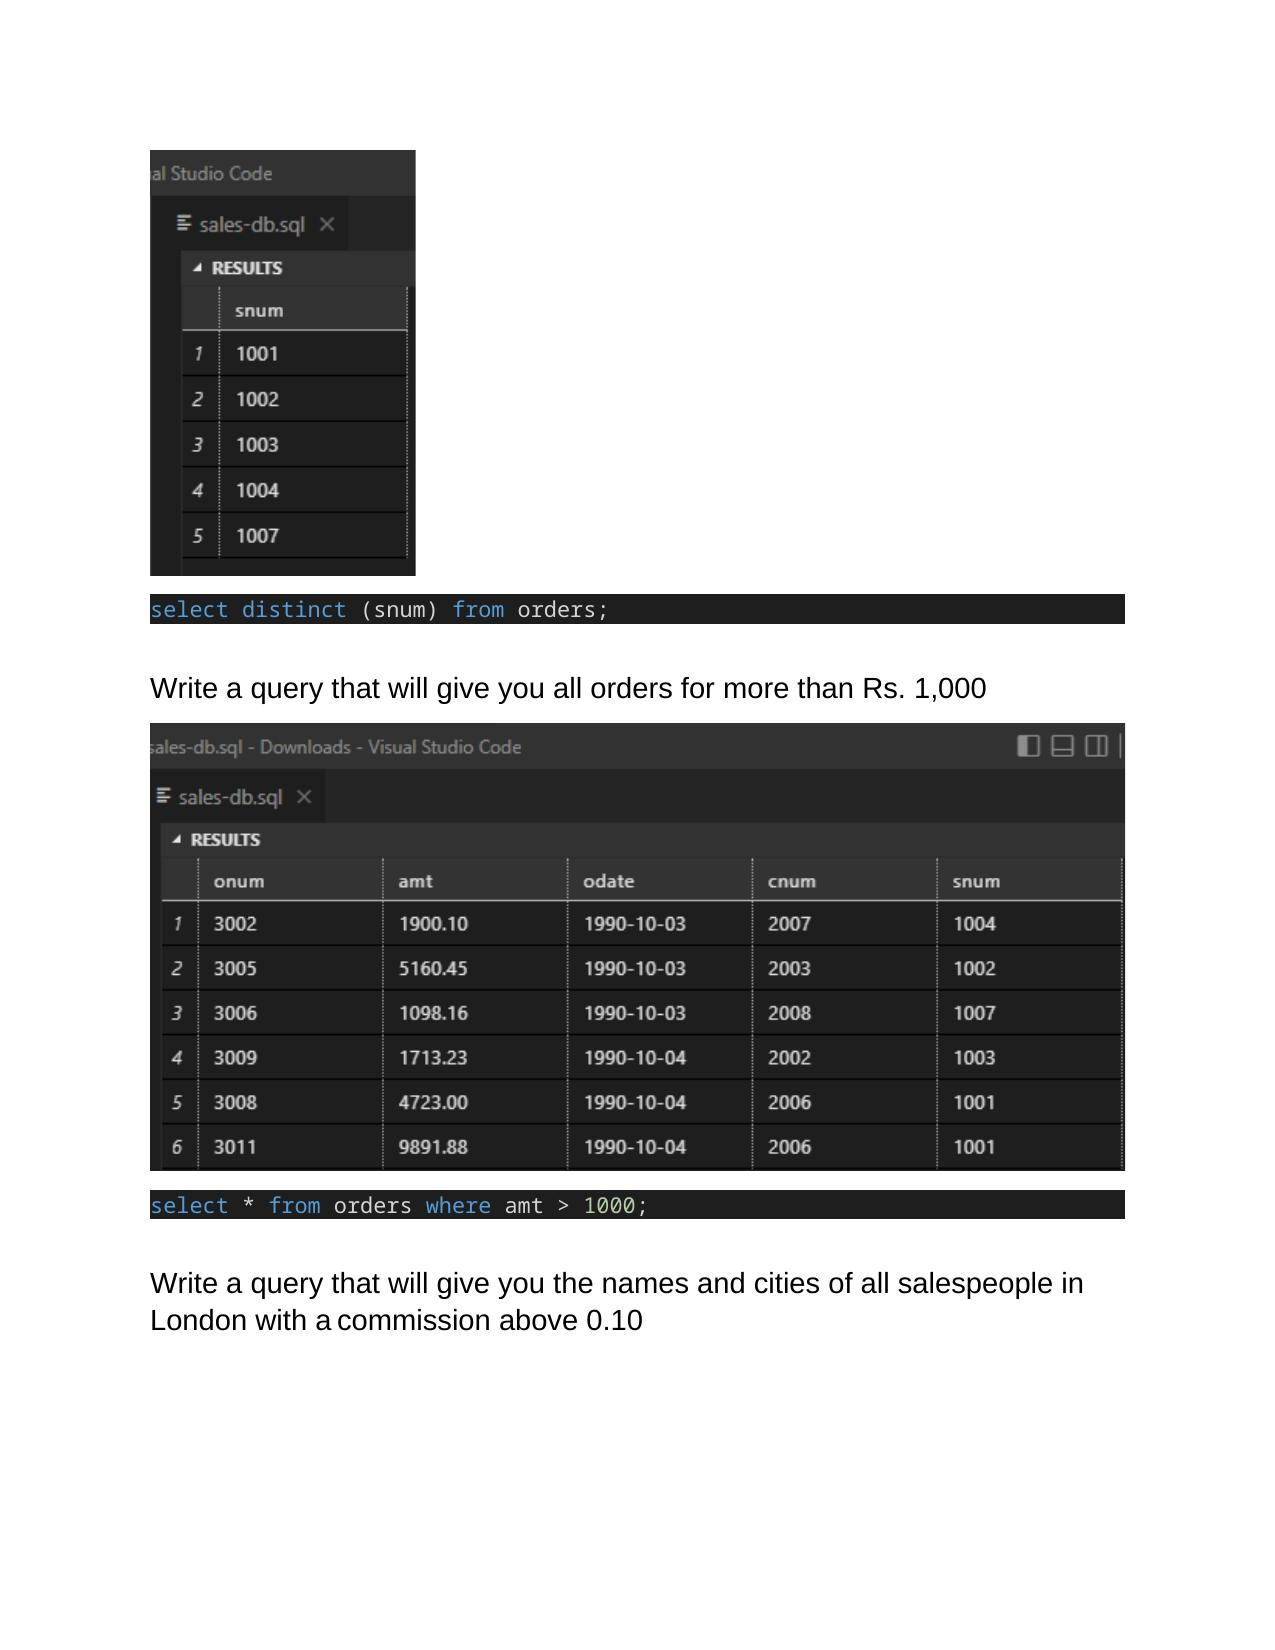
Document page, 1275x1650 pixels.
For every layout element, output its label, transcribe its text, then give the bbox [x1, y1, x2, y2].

text Write a query that will give you the names and cities of all salespeople in London with a commission above 0.10 [150, 1266, 1125, 1336]
text select distinct (snum) from orders; [150, 594, 1125, 624]
picture [150, 723, 1125, 1171]
picture [150, 150, 416, 576]
text select * from orders where amt > 1000; [150, 1190, 1125, 1219]
text Write a query that will give you all orders for more than Rs. 1,000 [150, 671, 1125, 704]
